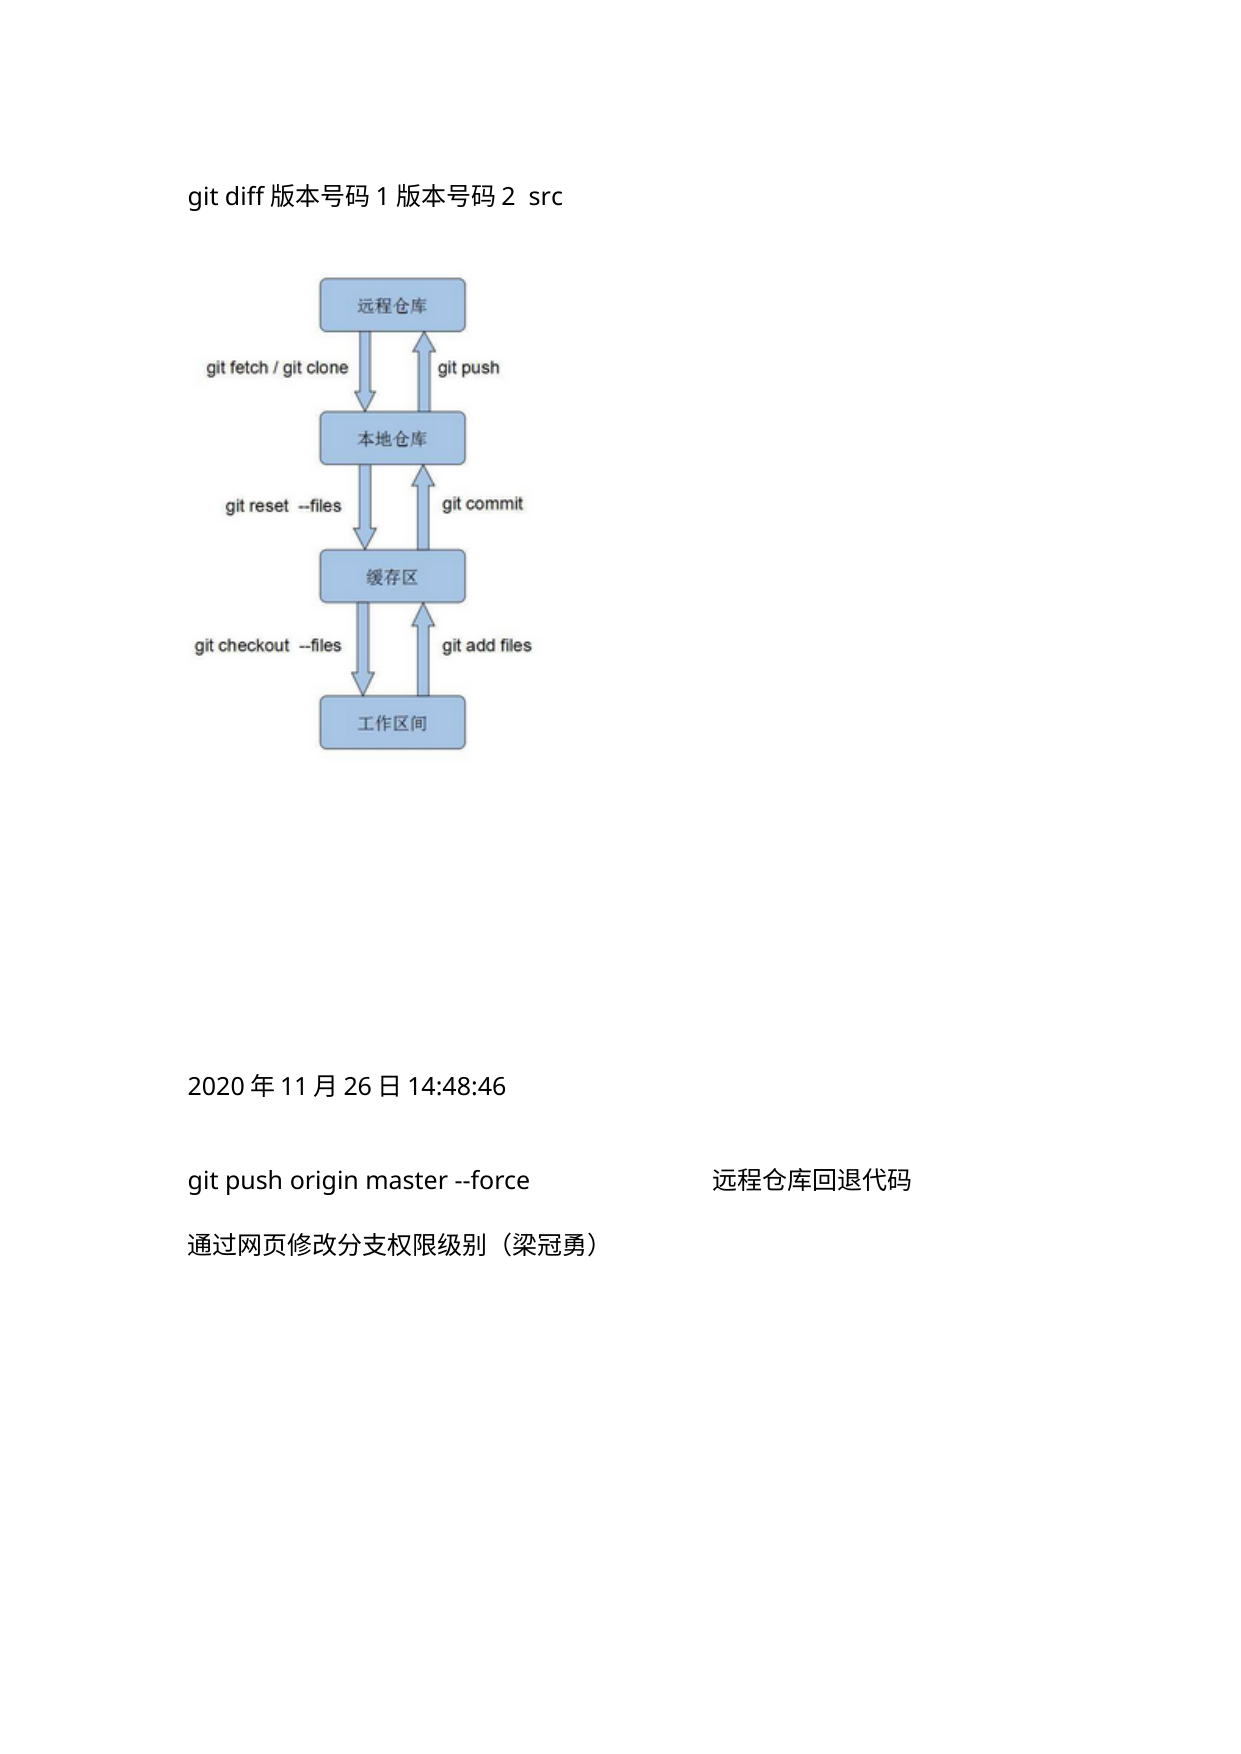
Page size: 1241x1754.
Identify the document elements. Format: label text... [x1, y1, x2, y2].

text git diff 版本号码1 版本号码2 src [187, 162, 1053, 227]
picture [187, 256, 596, 770]
text 通过网页修改分支权限级别（梁冠勇） [187, 1211, 1053, 1276]
text git push origin master --force 远程仓库回退代码 [187, 1146, 1053, 1211]
text 2020年11月26日14:48:46 [187, 1052, 1053, 1117]
